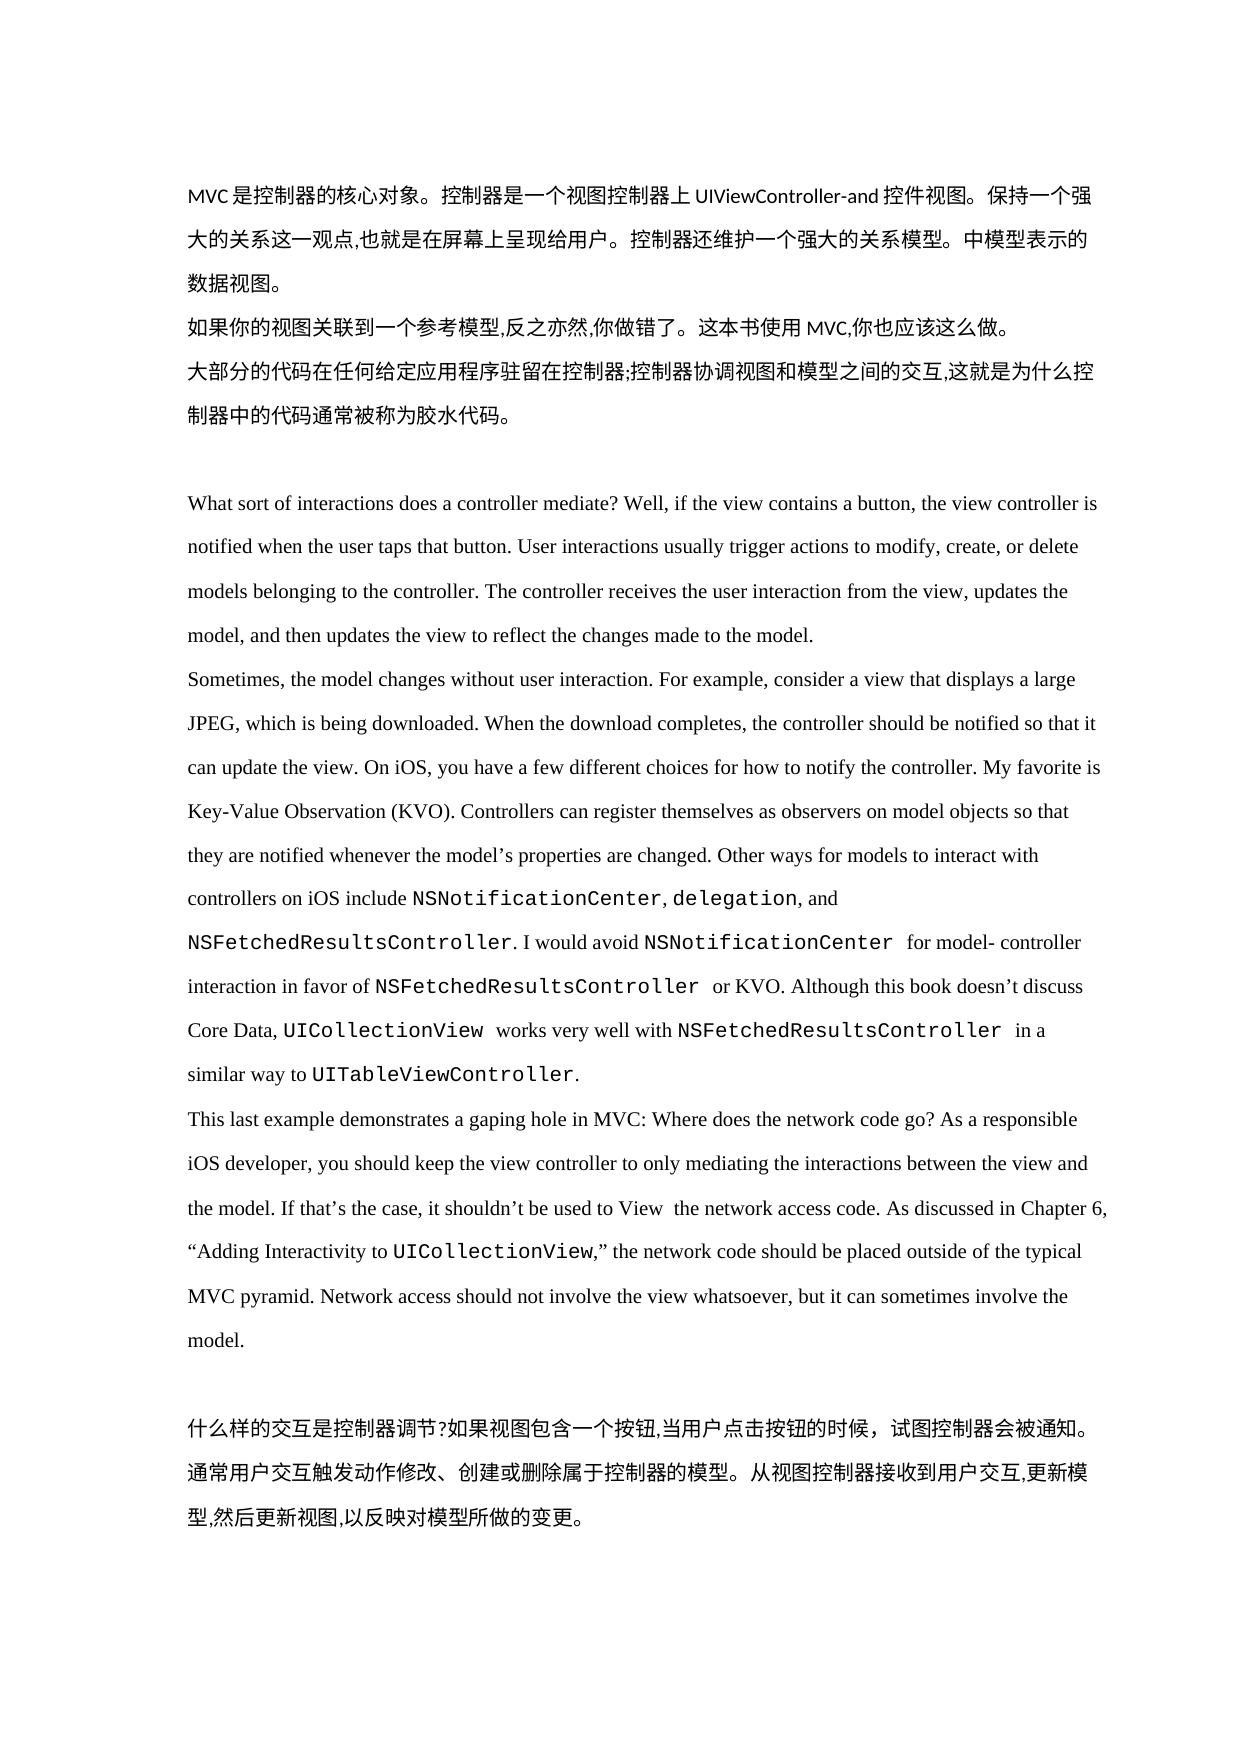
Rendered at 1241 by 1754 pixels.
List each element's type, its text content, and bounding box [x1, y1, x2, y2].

text Sometimes, the model changes without user interaction. For example, consider a view that displays a large JPEG, which is being downloaded. When the download completes, the controller should be notified so that it can update the view. On iOS, you have a few different choices for how to notify the controller. My favorite is Key-Value Observation (KVO). Controllers can register themselves as observers on model objects so that they are notified whenever the model’s properties are changed. Other ways for models to interact with controllers on iOS include NSNotificationCenter, delegation, and NSFetchedResultsController. I would avoid NSNotificationCenter for model- controller interaction in favor of NSFetchedResultsController or KVO. Although this book doesn’t discuss Core Data, UICollectionView works very well with NSFetchedResultsController in a similar way to UITableViewController. [187, 657, 1108, 1097]
text What sort of interactions does a controller mediate? Well, if the view contains a button, the view controller is notified when the user taps that button. User interactions usually trigger actions to modify, create, or delete models belonging to the controller. The controller receives the user interaction from the view, updates the model, and then updates the view to reflect the changes made to the model. [187, 480, 1108, 657]
text 如果你的视图关联到一个参考模型,反之亦然,你做错了。这本书使用MVC,你也应该这么做。 [187, 304, 1108, 348]
text 大部分的代码在任何给定应用程序驻留在控制器;控制器协调视图和模型之间的交互,这就是为什么控制器中的代码通常被称为胶水代码。 [187, 348, 1108, 436]
text 什么样的交互是控制器调节?如果视图包含一个按钮,当用户点击按钮的时候，试图控制器会被通知。通常用户交互触发动作修改、创建或删除属于控制器的模型。从视图控制器接收到用户交互,更新模型,然后更新视图,以反映对模型所做的变更。 [187, 1406, 1108, 1538]
text This last example demonstrates a gaping hole in MVC: Where does the network code go? As a responsible iOS developer, you should keep the view controller to only mediating the interactions between the view and the model. If that’s the case, it shouldn’t be used to View the network access code. As discussed in Chapter 6, “Adding Interactivity to UICollectionView,” the network code should be placed outside of the typical MVC pyramid. Network access should not involve the view whatsoever, but it can sometimes involve the model. [187, 1097, 1108, 1362]
text MVC是控制器的核心对象。控制器是一个视图控制器上UIViewController-and控件视图。保持一个强大的关系这一观点,也就是在屏幕上呈现给用户。控制器还维护一个强大的关系模型。中模型表示的数据视图。 [187, 172, 1108, 304]
